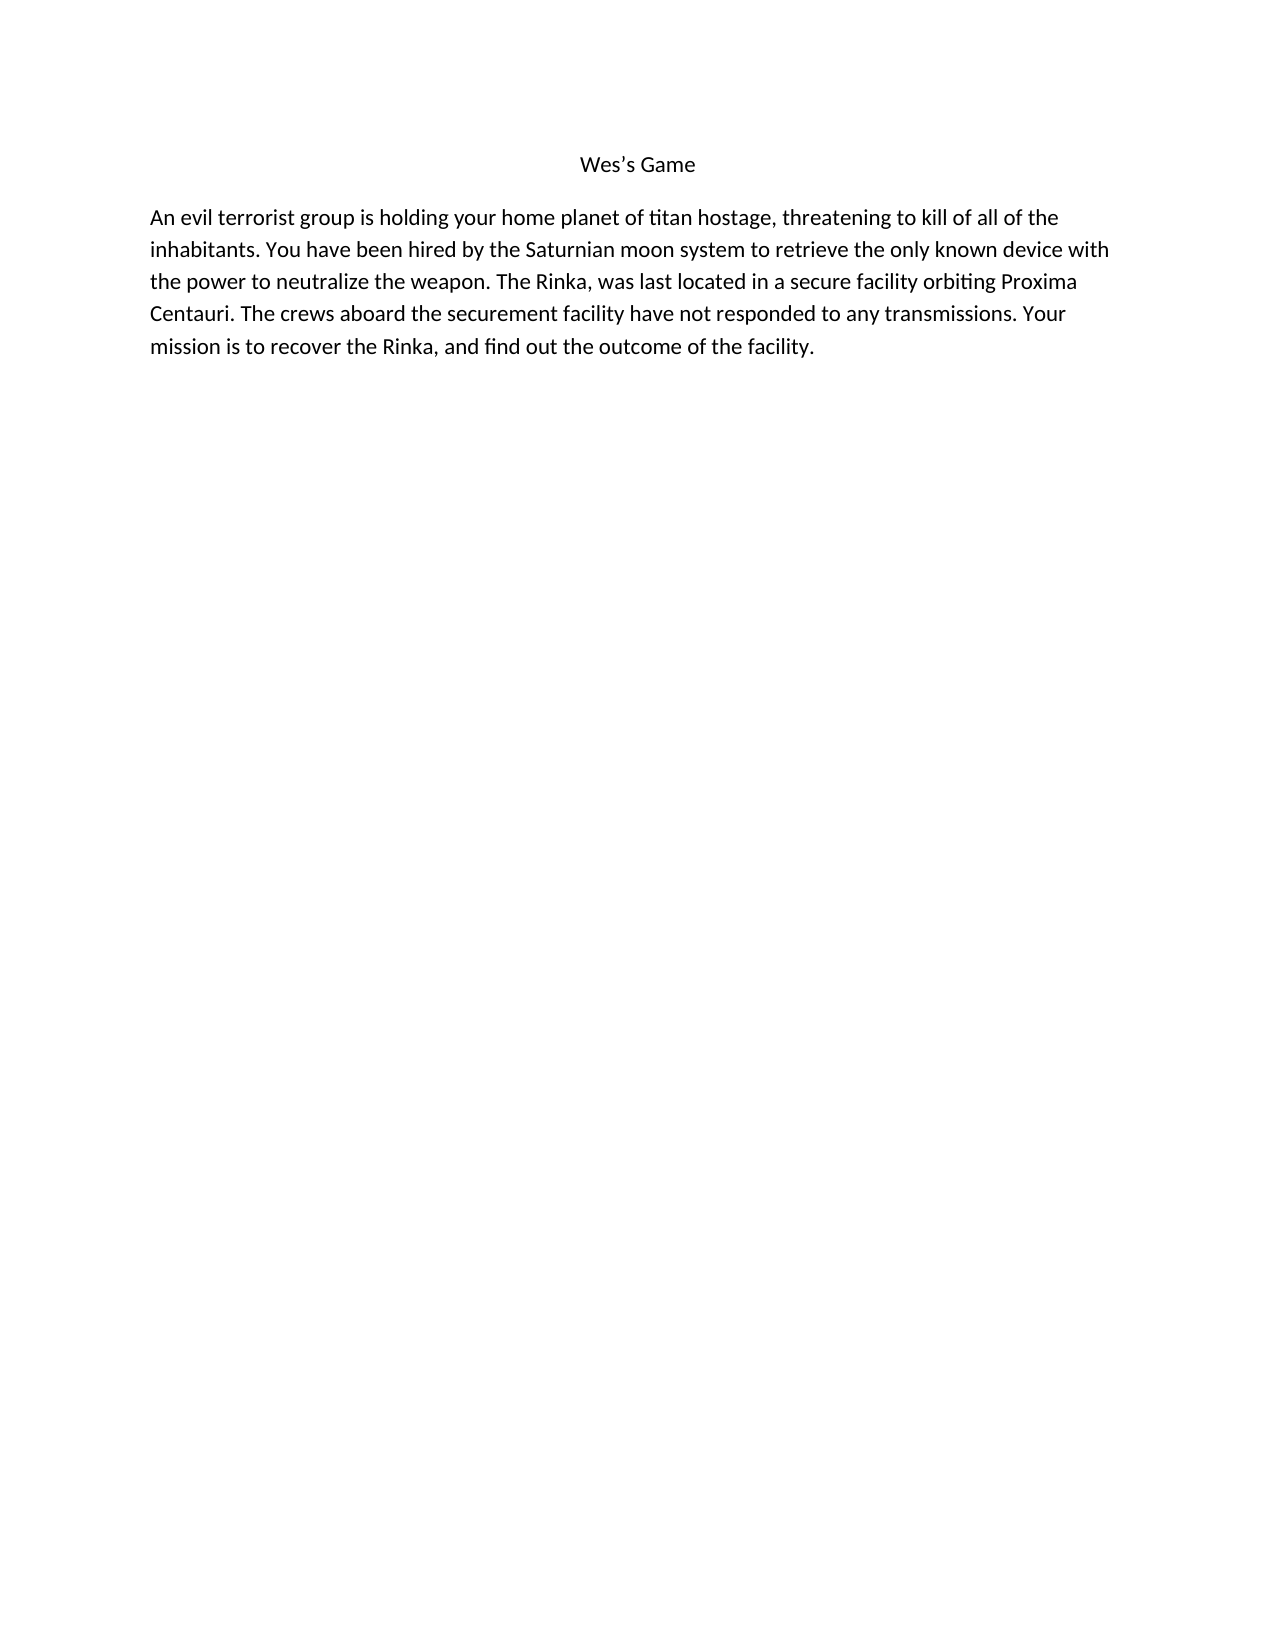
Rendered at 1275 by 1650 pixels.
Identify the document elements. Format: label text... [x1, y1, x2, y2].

text An evil terrorist group is holding your home planet of titan hostage, threatening to kill of all of the inhabitants. You have been hired by the Saturnian moon system to retrieve the only known device with the power to neutralize the weapon. The Rinka, was last located in a secure facility orbiting Proxima Centauri. The crews aboard the securement facility have not responded to any transmissions. Your mission is to recover the Rinka, and find out the outcome of the facility. [150, 203, 1125, 360]
text Wes’s Game [150, 150, 1125, 178]
